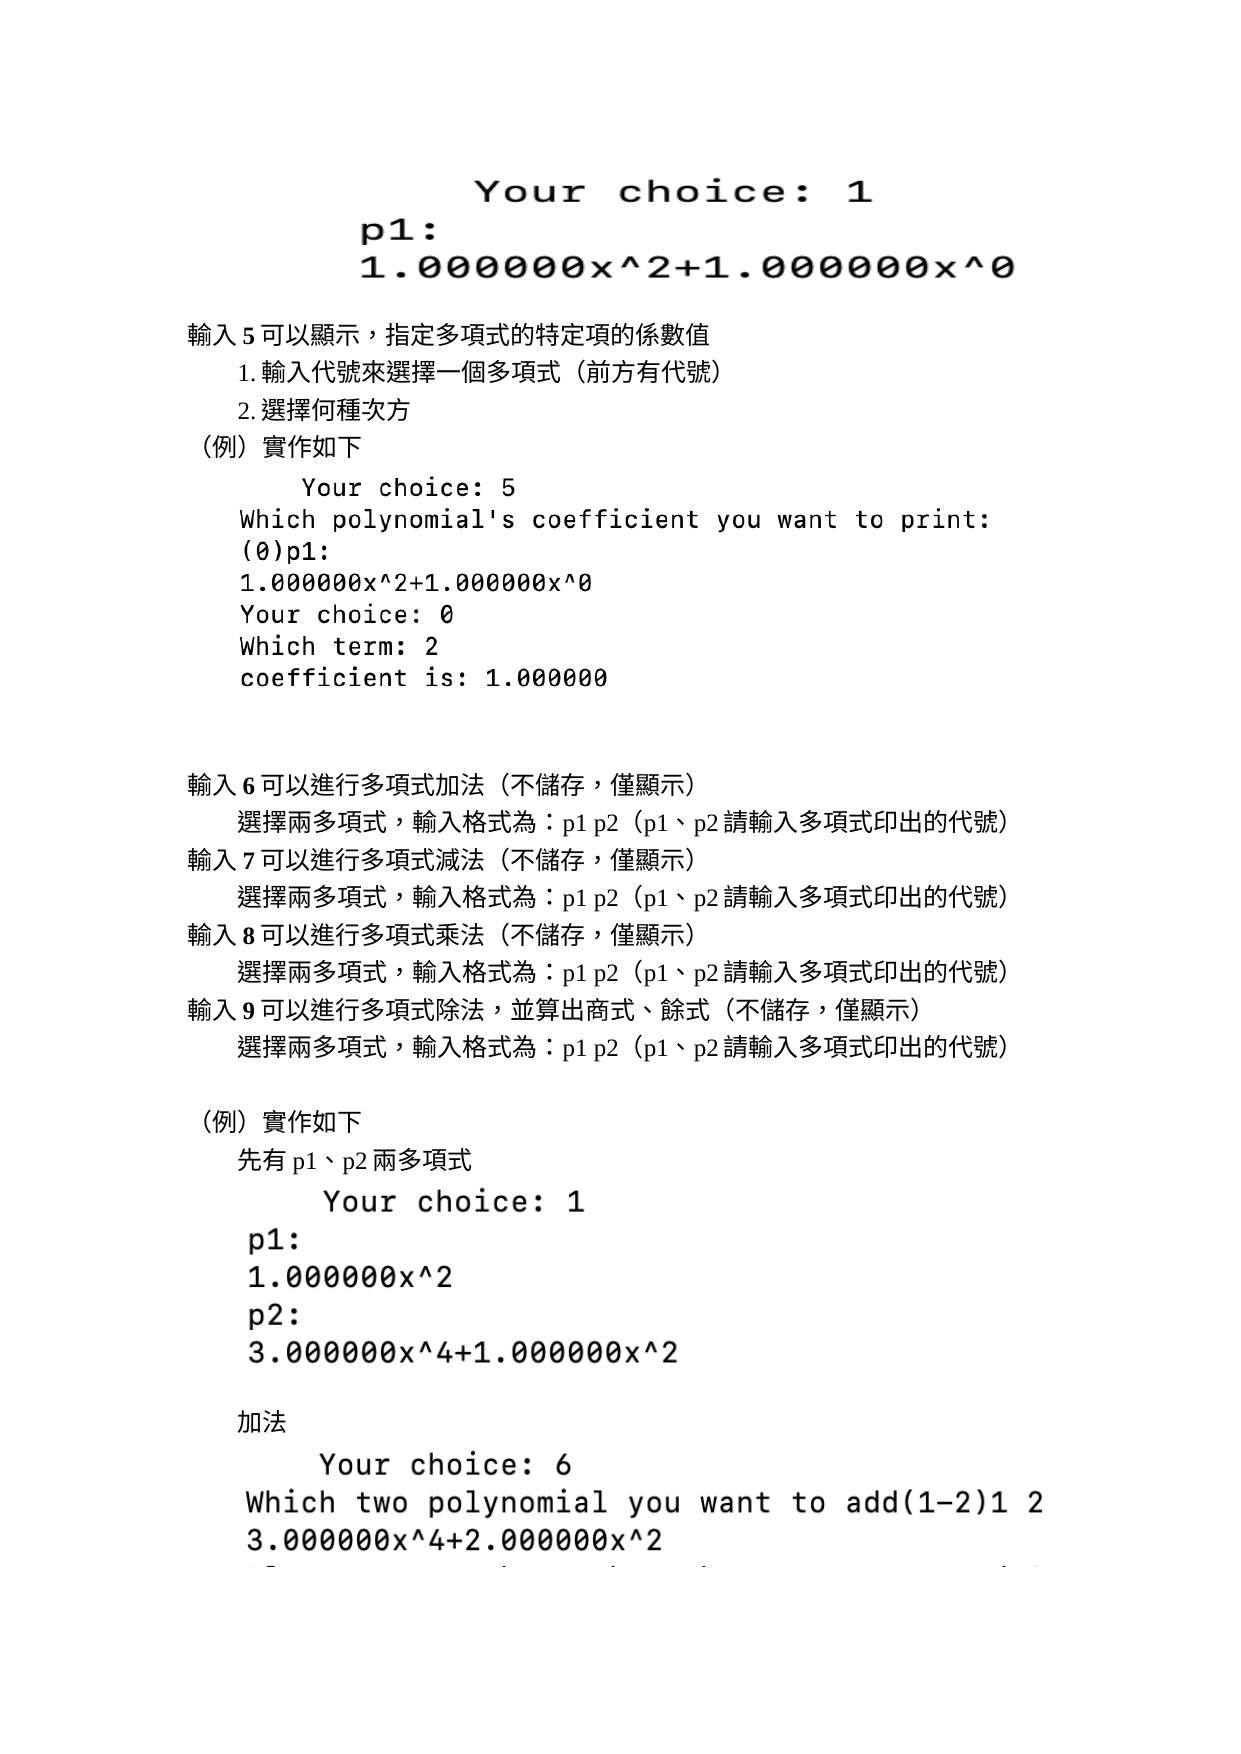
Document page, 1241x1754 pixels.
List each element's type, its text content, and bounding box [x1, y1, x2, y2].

picture [237, 1177, 951, 1373]
list 輸入代號來選擇一個多項式（前方有代號） [237, 352, 1053, 389]
picture [236, 1439, 1053, 1567]
text （例）實作如下 [187, 427, 1053, 464]
text 先有p1、p2兩多項式 [187, 1139, 1053, 1177]
list 選擇何種次方 [237, 389, 1053, 427]
text 選擇兩多項式，輸入格式為：p1 p2（p1、p2請輸入多項式印出的代號） [187, 1027, 1053, 1064]
picture [343, 164, 1053, 286]
text 加法 [187, 1402, 1053, 1439]
text 選擇兩多項式，輸入格式為：p1 p2（p1、p2請輸入多項式印出的代號） [187, 952, 1053, 989]
text （例）實作如下 [187, 1102, 1053, 1139]
picture [236, 464, 1004, 693]
text 輸入7可以進行多項式減法（不儲存，僅顯示） [187, 839, 1053, 877]
text 輸入8可以進行多項式乘法（不儲存，僅顯示） [187, 914, 1053, 952]
text 選擇兩多項式，輸入格式為：p1 p2（p1、p2請輸入多項式印出的代號） [187, 877, 1053, 914]
text 選擇兩多項式，輸入格式為：p1 p2（p1、p2請輸入多項式印出的代號） [187, 802, 1053, 839]
text 輸入9可以進行多項式除法，並算出商式、餘式（不儲存，僅顯示） [187, 989, 1053, 1027]
text 輸入5可以顯示，指定多項式的特定項的係數值 [187, 314, 1053, 352]
text 輸入6可以進行多項式加法（不儲存，僅顯示） [187, 764, 1053, 802]
